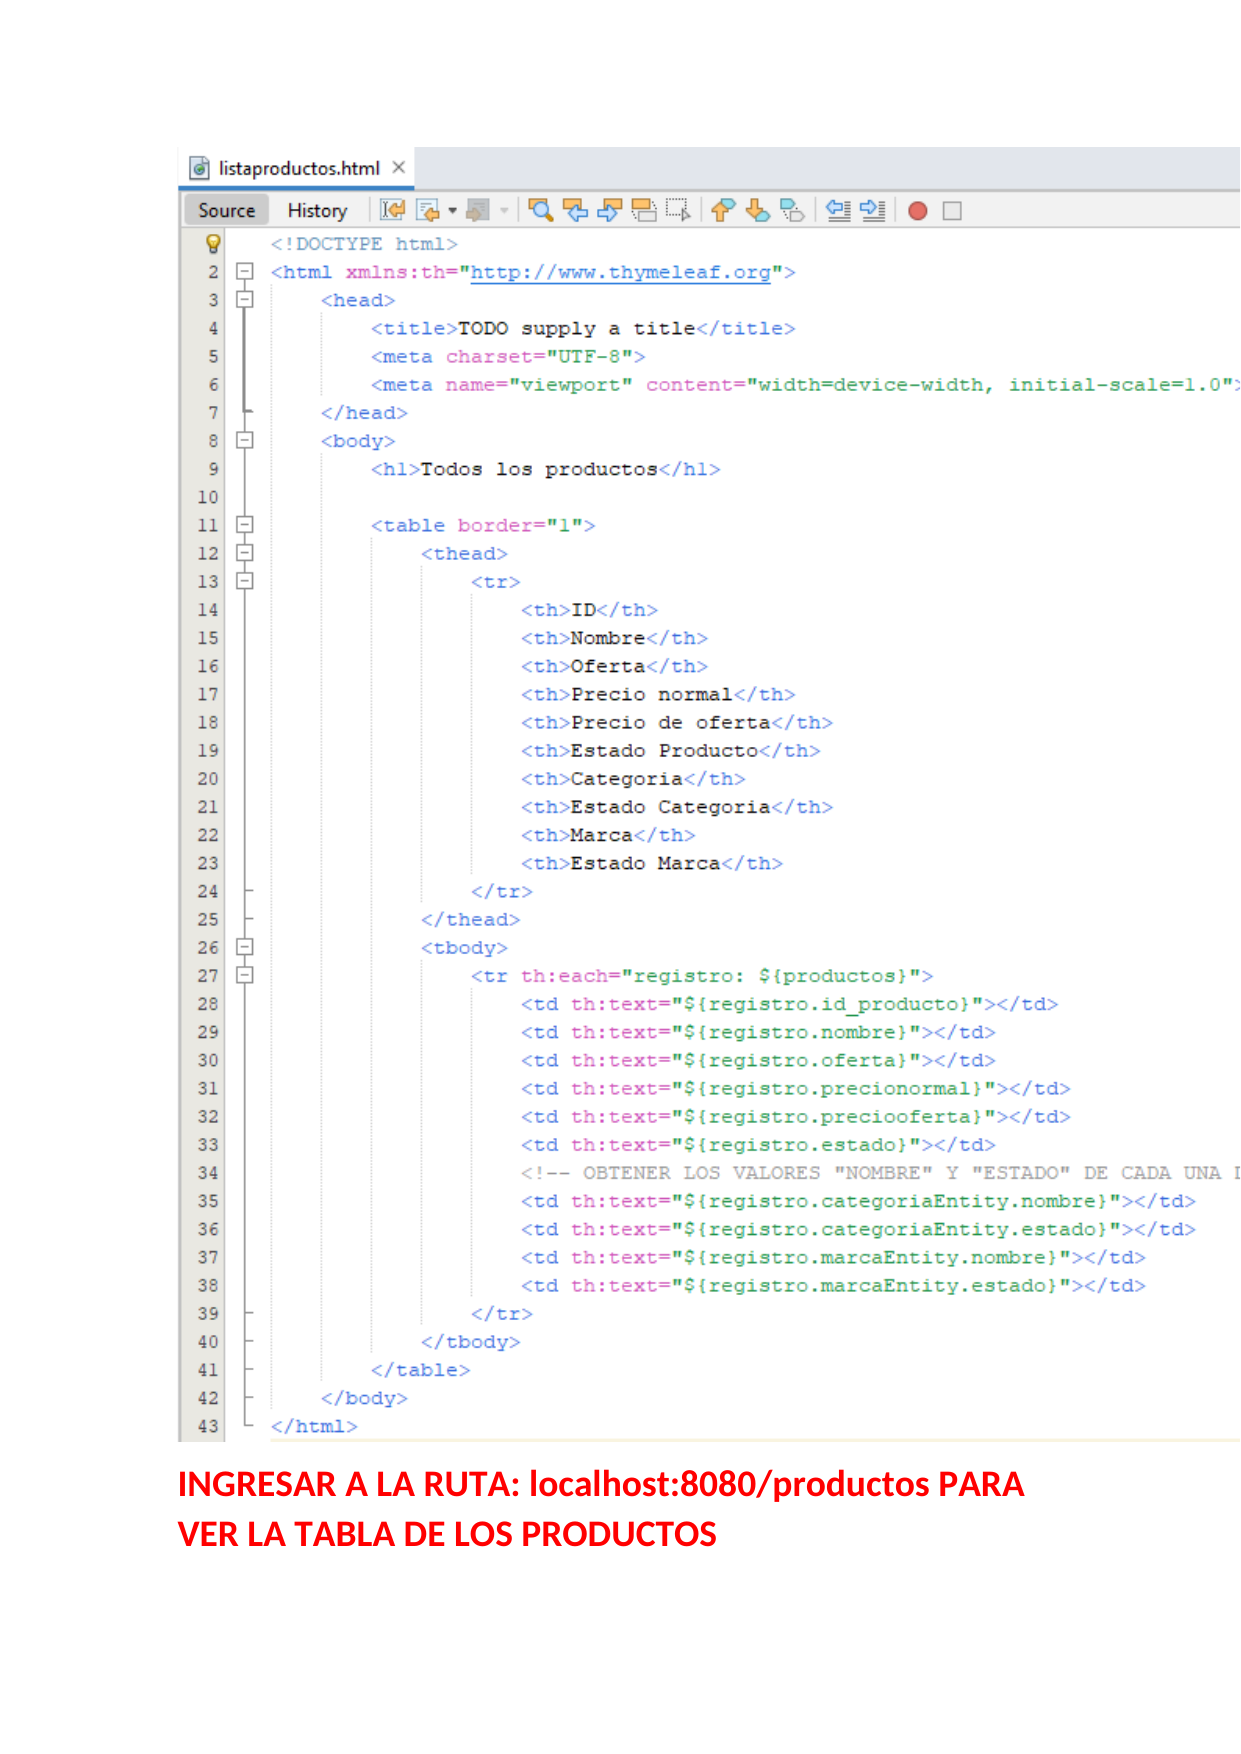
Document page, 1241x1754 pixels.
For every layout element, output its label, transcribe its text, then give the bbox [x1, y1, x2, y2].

text INGRESAR A LA RUTA: localhost:8080/productos PARA VER LA TABLA DE LOS PRODUCTOS [177, 1460, 1063, 1556]
picture [177, 147, 1241, 1442]
